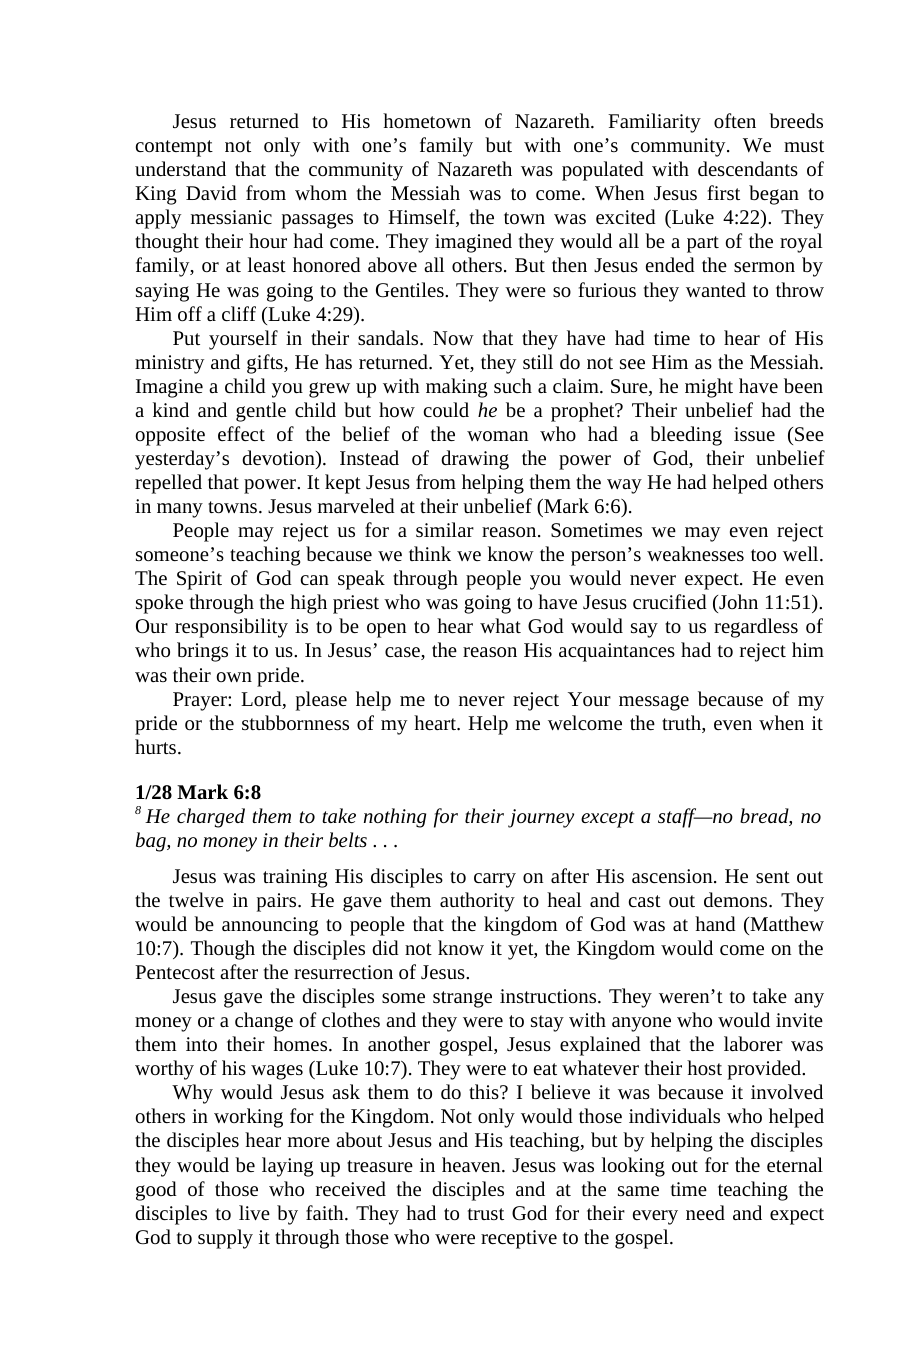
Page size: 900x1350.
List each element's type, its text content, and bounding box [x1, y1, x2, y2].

text 8 He charged them to take nothing for their journey except a staff—no bread, no bag, no money in their belts . . . [135, 804, 825, 852]
text Why would Jesus ask them to do this? I believe it was because it involved others in working for the Kingdom. Not only would those individuals who helped the disciples hear more about Jesus and His teaching, but by helping the disciples they would be laying up treasure in heaven. Jesus was looking out for the eternal good of those who received the disciples and at the same time teaching the disciples to live by faith. They had to trust God for their every need and expect God to supply it through those who were receptive to the gospel. [135, 1080, 825, 1249]
text Put yourself in their sandals. Now that they have had time to hear of His ministry and gifts, He has returned. Yet, they still do not see Him as the Messiah. Imagine a child you grew up with making such a claim. Sure, he might have been a kind and gentle child but how could he be a prophet? Their unbelief had the opposite effect of the belief of the woman who had a bleeding issue (See yesterday’s devotion). Instead of drawing the power of God, their unbelief repelled that power. It kept Jesus from helping them the way He had helped others in many towns. Jesus marveled at their unbelief (Mark 6:6). [135, 326, 825, 518]
subtitle 1/28 Mark 6:8 [135, 779, 825, 804]
text People may reject us for a similar reason. Sometimes we may even reject someone’s teaching because we think we know the person’s weaknesses too well. The Spirit of God can speak through people you would never expect. He even spoke through the high priest who was going to have Jesus crucified (John 11:51). Our responsibility is to be open to hear what God would say to us regardless of who brings it to us. In Jesus’ case, the reason His acquaintances had to reject him was their own pride. [135, 518, 825, 687]
text Jesus was training His disciples to carry on after His ascension. He sent out the twelve in pairs. He gave them authority to heal and cast out demons. They would be announcing to people that the kingdom of God was at hand (Matthew 10:7). Though the disciples did not know it yet, the Kingdom would come on the Pentecost after the resurrection of Jesus. [135, 864, 825, 984]
text Prayer: Lord, please help me to never reject Your message because of my pride or the stubbornness of my heart. Help me welcome the truth, even when it hurts. [135, 687, 825, 759]
text Jesus gave the disciples some strange instructions. They weren’t to take any money or a change of clothes and they were to stay with anyone who would invite them into their homes. In another gospel, Jesus explained that the laborer was worthy of his wages (Luke 10:7). They were to eat whatever their host provided. [135, 984, 825, 1080]
text Jesus returned to His hometown of Nazareth. Familiarity often breeds contempt not only with one’s family but with one’s community. We must understand that the community of Nazareth was populated with descendants of King David from whom the Messiah was to come. When Jesus first began to apply messianic passages to Himself, the town was excited (Luke 4:22). They thought their hour had come. They imagined they would all be a part of the royal family, or at least honored above all others. But then Jesus ended the sermon by saying He was going to the Gentiles. They were so furious they wanted to throw Him off a cliff (Luke 4:29). [135, 109, 825, 326]
